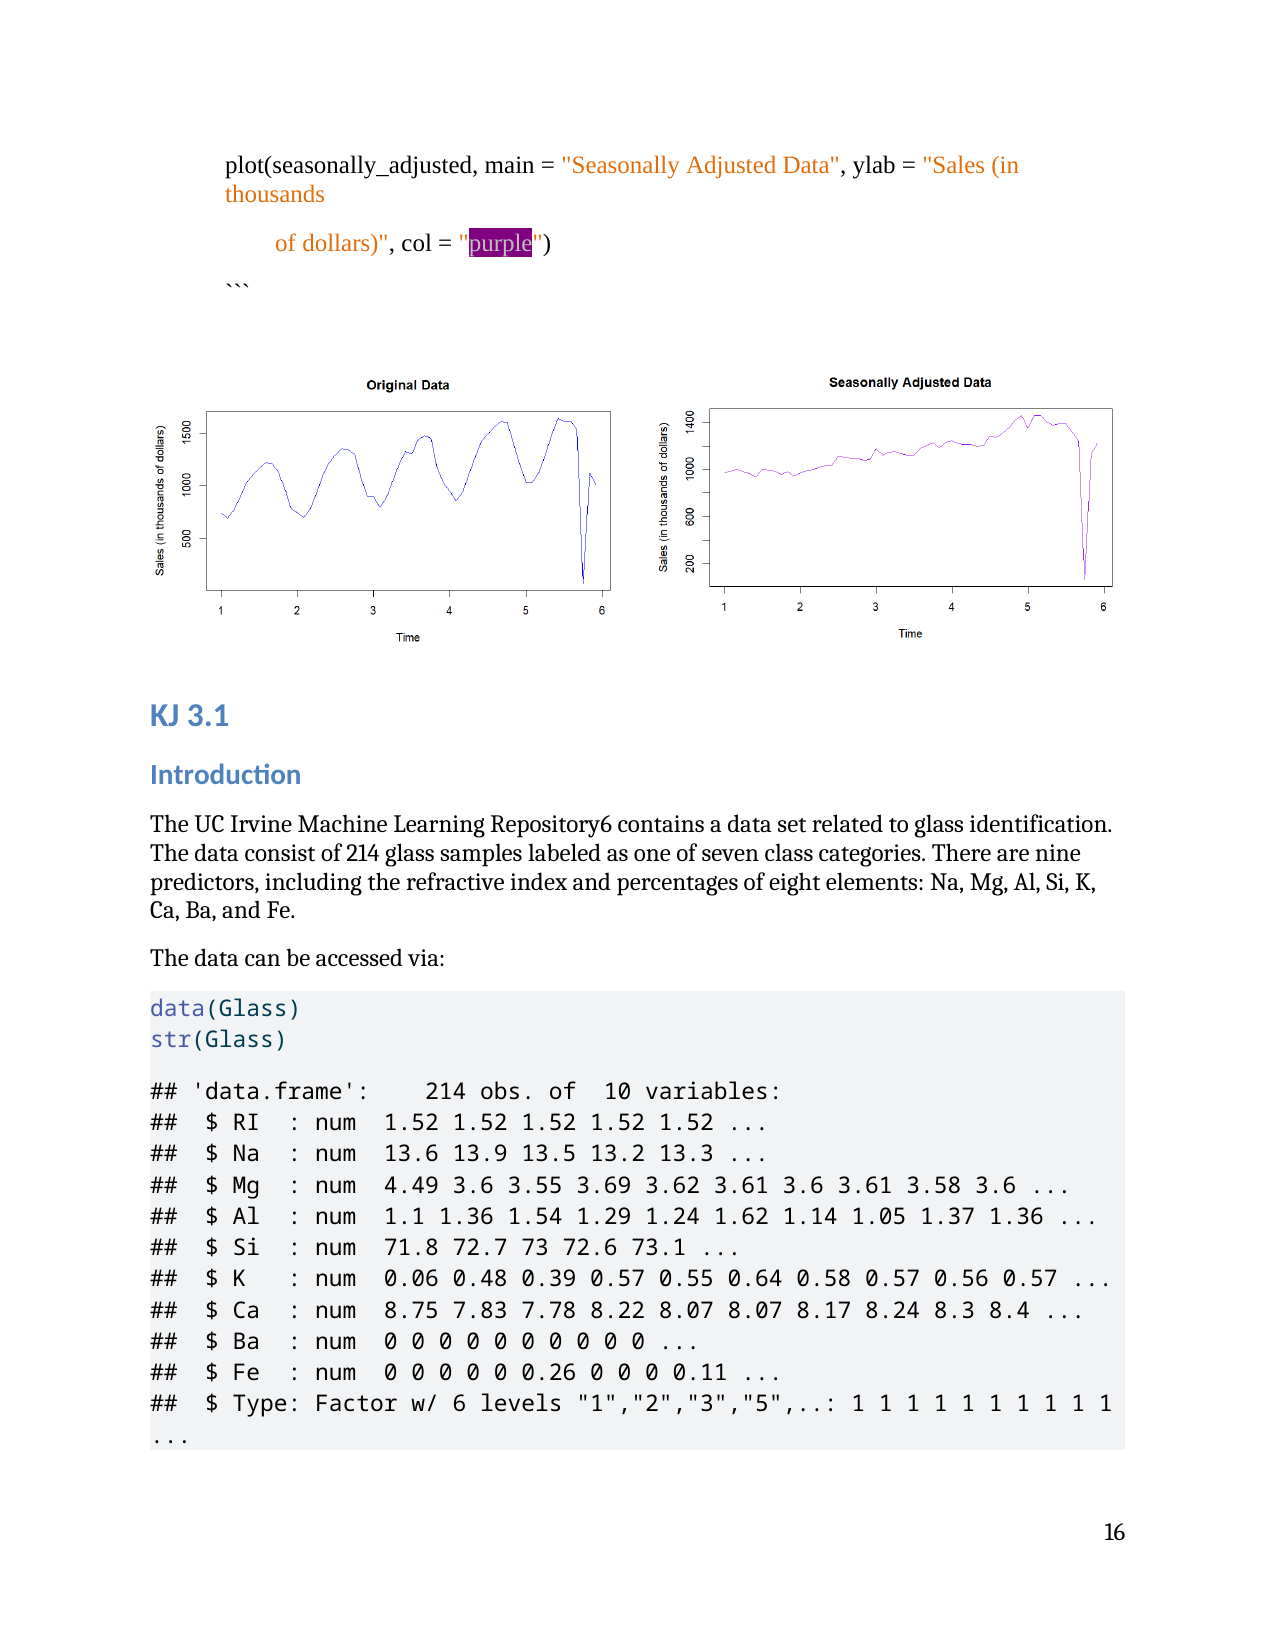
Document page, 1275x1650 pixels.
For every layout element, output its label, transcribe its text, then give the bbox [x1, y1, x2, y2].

picture [653, 377, 1124, 645]
subtitle Introduction [150, 756, 1125, 791]
text The UC Irvine Machine Learning Repository6 contains a data set related to glass identification. The data consist of 214 glass samples labeled as one of seven class categories. There are nine predictors, including the refractive index and percentages of eight elements: Na, Mg, Al, Si, K, Ca, Ba, and Fe. [150, 810, 1125, 925]
picture [150, 377, 621, 645]
text The data can be accessed via: [150, 944, 1125, 973]
text ## 'data.frame': 214 obs. of 10 variables: ## $ RI : num 1.52 1.52 1.52 1.52 1.52 ... ## $ Na : num 13.6 13.9 13.5 13.2 13.3 ... ## $ Mg : num 4.49 3.6 3.55 3.69 3.62 3.61 3.6 3.61 3.58 3.6 ... ## $ Al : num 1.1 1.36 1.54 1.29 1.24 1.62 1.14 1.05 1.37 1.36 ... ## $ Si : num 71.8 72.7 73 72.6 73.1 ... ## $ K : num 0.06 0.48 0.39 0.57 0.55 0.64 0.58 0.57 0.56 0.57 ... ## $ Ca : num 8.75 7.83 7.78 8.22 8.07 8.07 8.17 8.24 8.3 8.4 ... ## $ Ba : num 0 0 0 0 0 0 0 0 0 0 ... ## $ Fe : num 0 0 0 0 0 0.26 0 0 0 0.11 ... ## $ Type: Factor w/ 6 levels "1","2","3","5",..: 1 1 1 1 1 1 1 1 1 1 ... [150, 1075, 1125, 1450]
text ``` [225, 278, 1125, 307]
text of dollars)", col = "purple") [532, 228, 1125, 257]
text of dollars)", col = "purple") [225, 228, 469, 257]
subtitle KJ 3.1 [150, 694, 1125, 735]
text plot(seasonally_adjusted, main = "Seasonally Adjusted Data", ylab = "Sales (in thousands [225, 150, 1125, 207]
text data(Glass) str(Glass) [287, 991, 1125, 1054]
